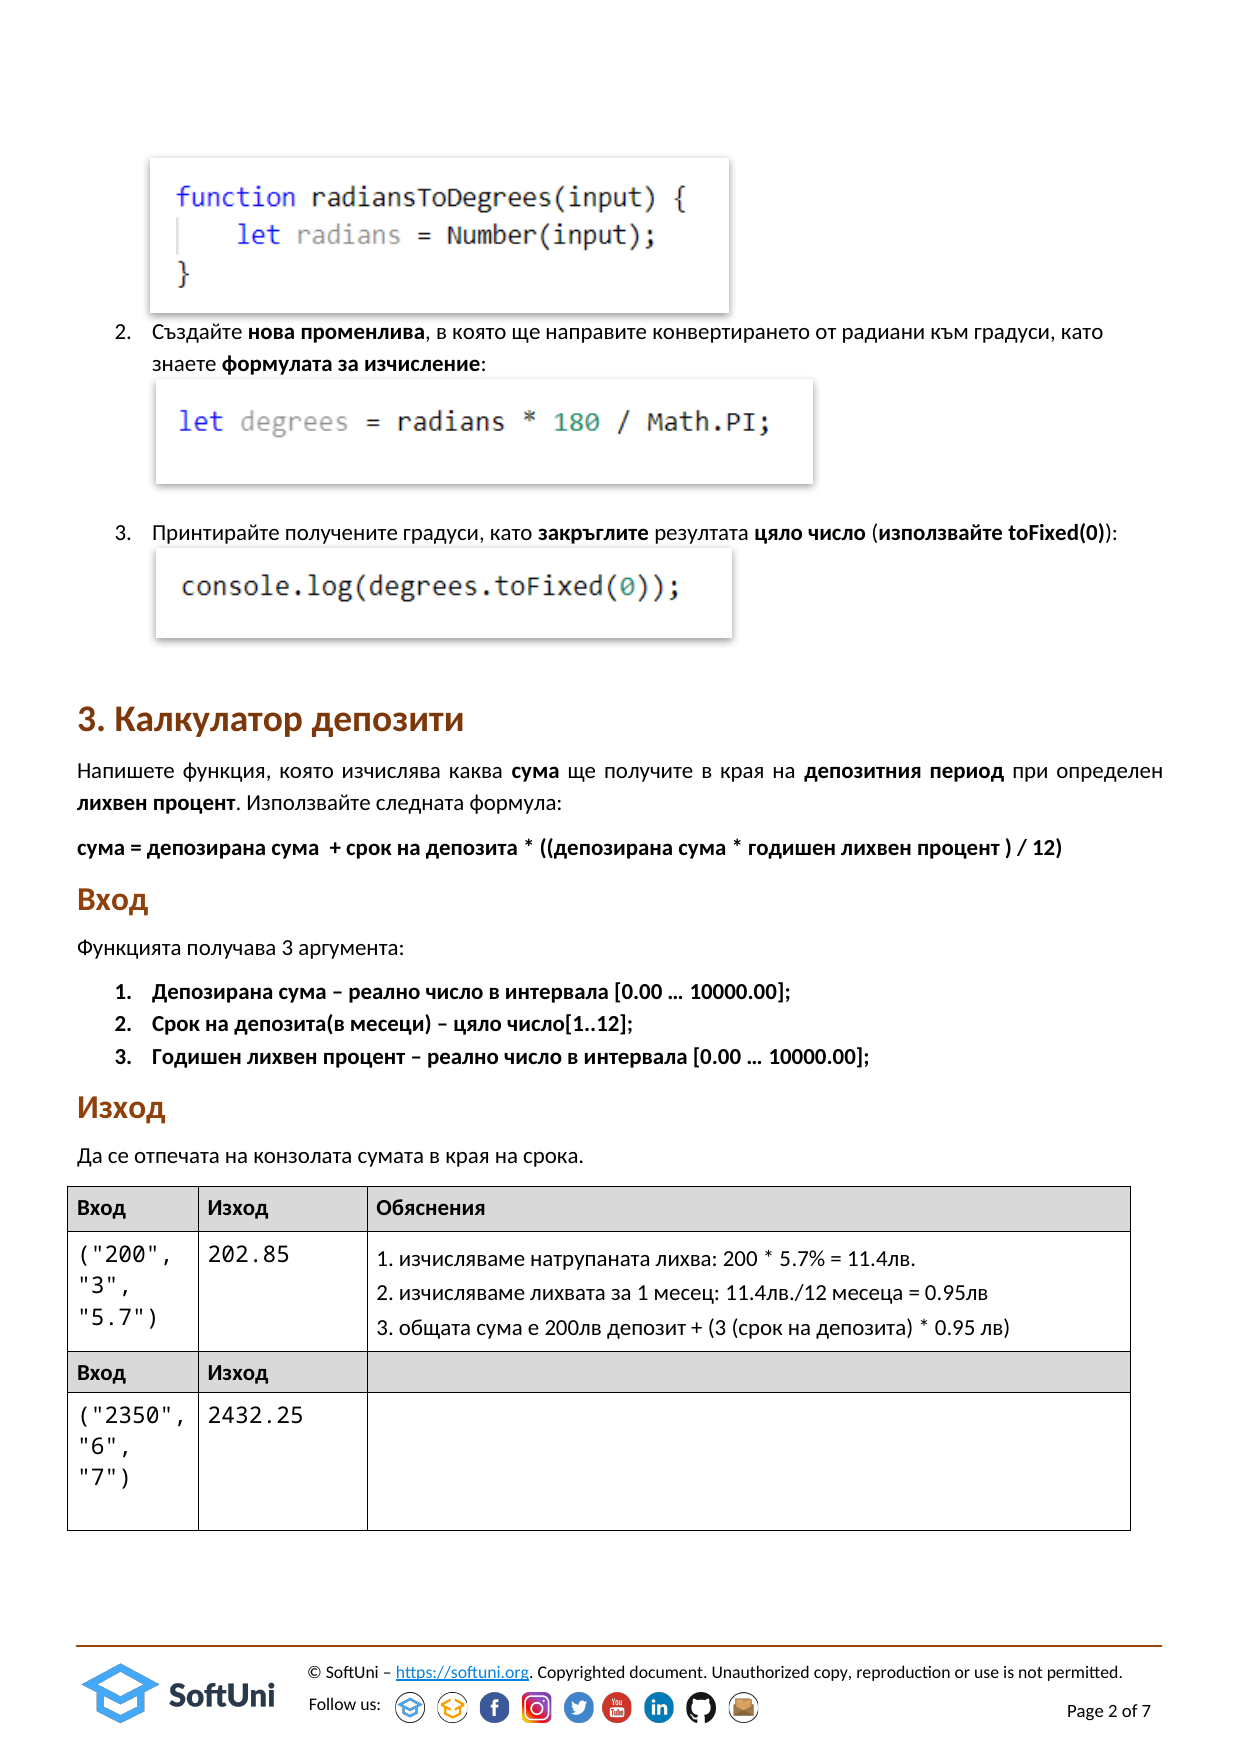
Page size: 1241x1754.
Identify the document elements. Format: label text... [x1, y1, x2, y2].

table_header Изход [199, 1187, 367, 1231]
text сума = депозирана сума + срок на депозита * ((депозирана сума * годишен лихвен процент ) / 12) [77, 833, 1163, 861]
table_cell Вход [68, 1352, 198, 1392]
picture [644, 1714, 653, 1723]
picture [665, 1692, 674, 1701]
list Годишен лихвен процент – реално число в интервала [0.00 … 10000.00]; [114, 1042, 1163, 1070]
picture [479, 1692, 510, 1723]
picture [658, 1705, 667, 1714]
picture [522, 1692, 552, 1723]
table_cell 202.85 [199, 1232, 367, 1351]
text Функцията получава 3 аргумента: [77, 933, 1163, 961]
picture [665, 1714, 674, 1723]
table_header Вход [68, 1187, 198, 1231]
list Срок на депозита(в месеци) – цяло число[1..12]; [114, 1009, 1163, 1038]
subtitle Изход [77, 1086, 1163, 1127]
picture [395, 1692, 425, 1723]
table_cell ("200", "3", "5.7") [68, 1232, 198, 1351]
picture [644, 1692, 653, 1701]
table_cell 2432.25 [199, 1393, 367, 1529]
table_cell Изход [199, 1352, 367, 1392]
subtitle Калкулатор депозити [77, 695, 1163, 741]
list Принтирайте получените градуси, като закръглите резултата цяло число (използвайте toFixed(0)): [114, 518, 1163, 546]
picture [437, 1692, 468, 1723]
table_cell 1. изчисляваме натрупаната лихва: 200 * 5.7% = 11.4лв. 2. изчисляваме лихвата за 1 месец: 11.4лв./12 месеца = 0.95лв 3. общата сума е 200лв депозит + (3 (срок на депозита) * 0.95 лв) [368, 1232, 1130, 1351]
picture [75, 1658, 281, 1729]
picture [171, 563, 717, 624]
picture [164, 172, 714, 299]
text Напишете функция, която изчислява каква сума ще получите в края на депозитния период при определен лихвен процент. Използвайте следната формула: [77, 756, 1163, 816]
picture [728, 1692, 759, 1723]
list Депозирана сума – реално число в интервала [0.00 … 10000.00]; [114, 977, 1163, 1005]
picture [171, 394, 799, 469]
table_cell [368, 1393, 1130, 1529]
table_cell [368, 1352, 1130, 1392]
picture [686, 1692, 716, 1723]
picture [602, 1692, 632, 1723]
table_header Обяснения [368, 1187, 1130, 1231]
table_cell ("2350", "6", "7") [68, 1393, 198, 1529]
list Създайте нова променлива, в която ще направите конвертирането от радиани към градуси, като знаете формулата за изчисление: [114, 317, 1163, 377]
picture [564, 1692, 594, 1723]
text Да се отпечата на конзолата сумата в края на срока. [77, 1142, 1163, 1169]
subtitle Вход [77, 878, 1163, 918]
